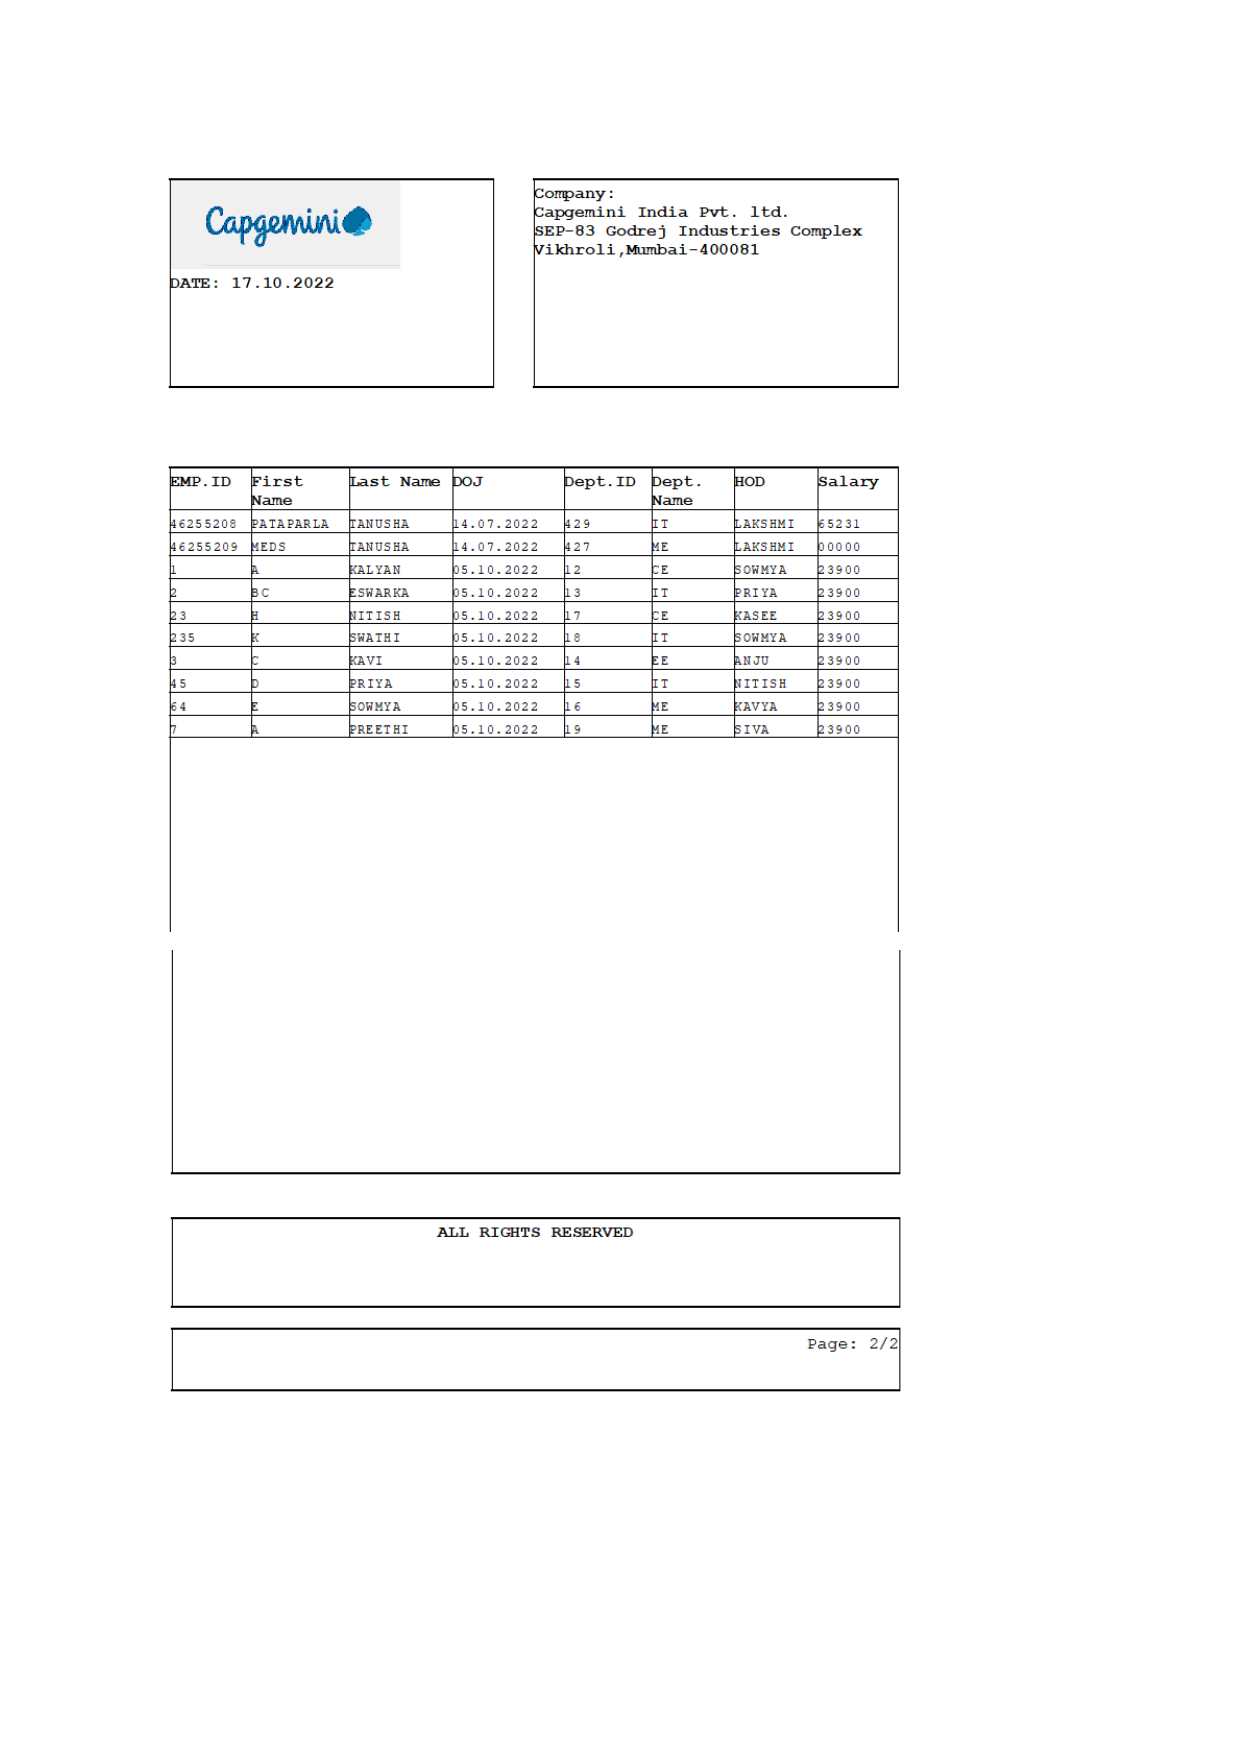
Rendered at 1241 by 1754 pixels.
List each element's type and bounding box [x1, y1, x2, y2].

picture [150, 150, 949, 932]
picture [150, 950, 940, 1455]
